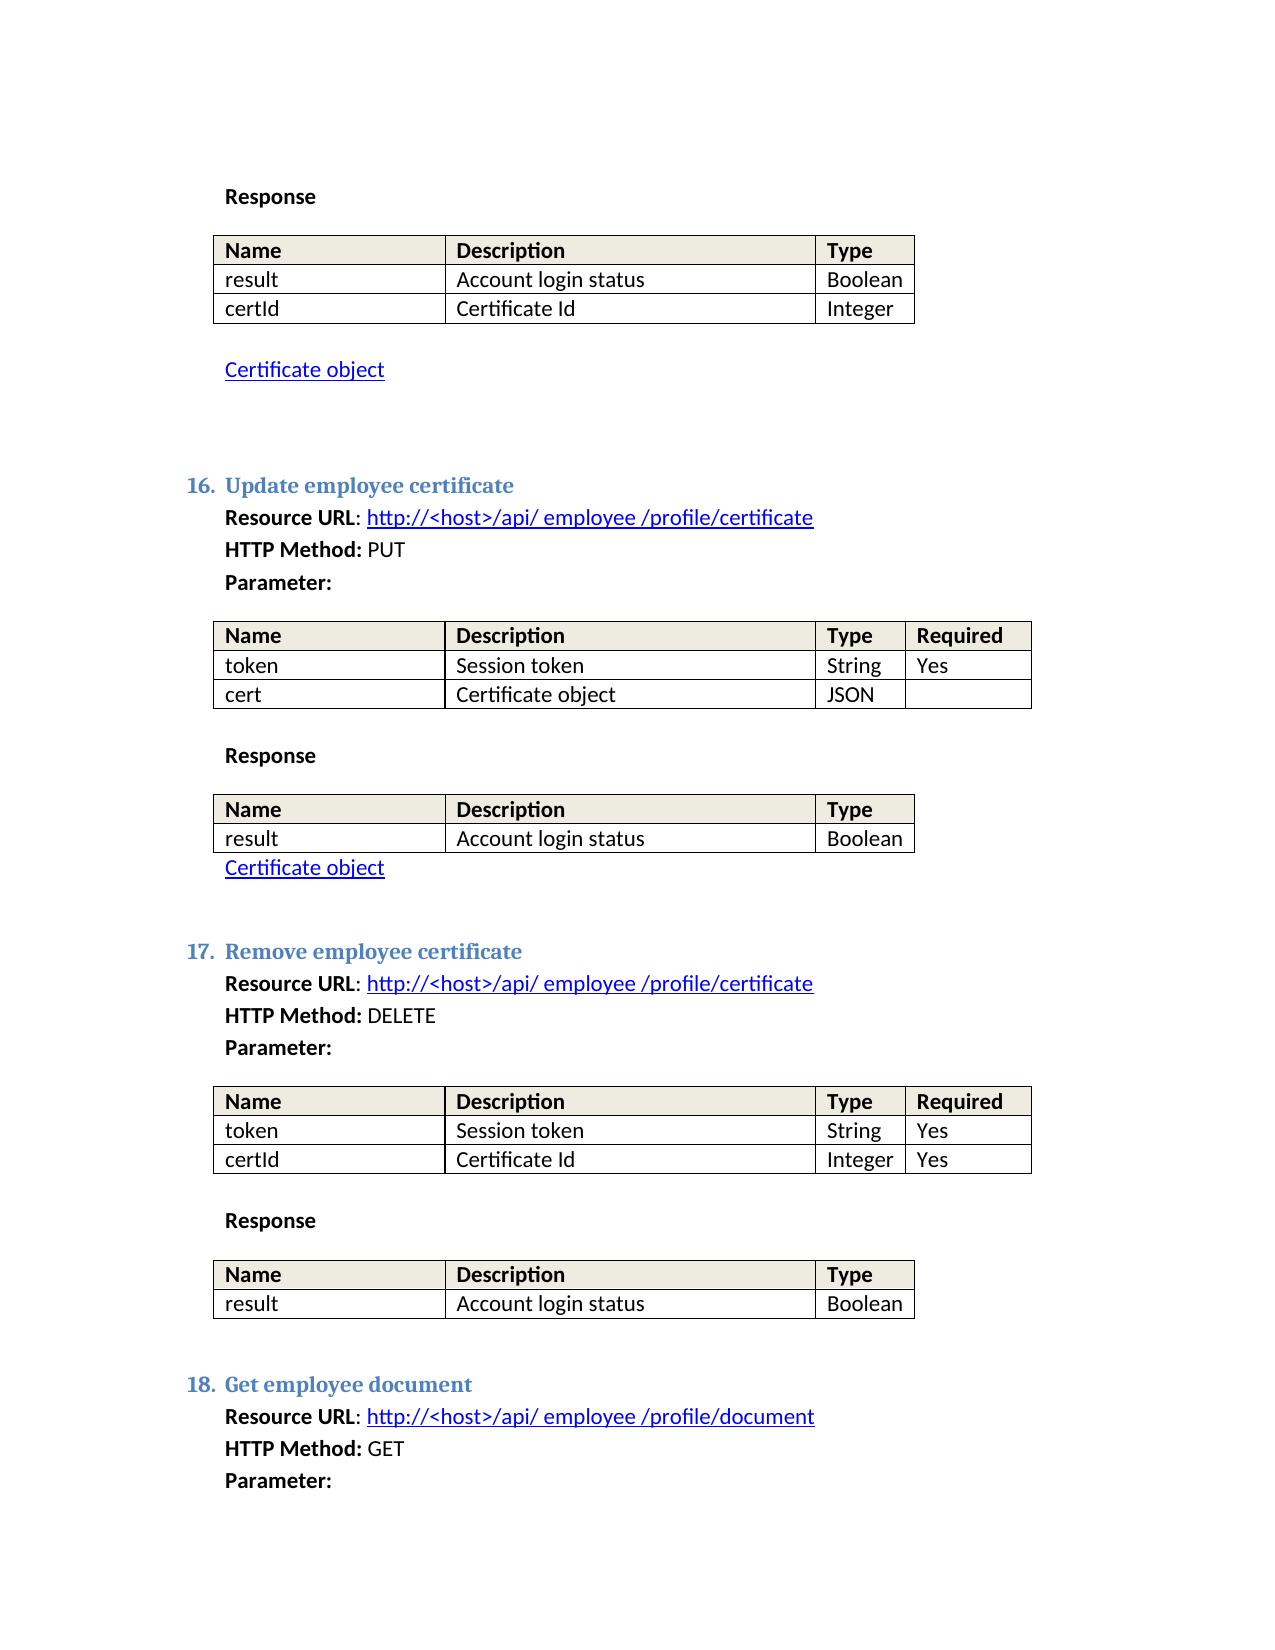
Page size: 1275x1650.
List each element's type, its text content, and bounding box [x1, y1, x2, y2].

table_cell certId [214, 1145, 444, 1173]
table_header Type [816, 795, 914, 823]
table_cell [906, 680, 1031, 708]
table_header Name [214, 795, 445, 823]
subtitle Get employee document [187, 1372, 1125, 1398]
table_cell token [214, 651, 444, 679]
table_cell String [816, 1116, 905, 1144]
table_header Required [906, 622, 1031, 650]
list Parameter: [225, 568, 1125, 596]
list Certificate object [225, 356, 1125, 384]
table_header Type [816, 622, 905, 650]
table_cell result [214, 824, 445, 852]
table_header Description [446, 1261, 815, 1288]
subtitle Remove employee certificate [187, 938, 1125, 965]
list Parameter: [225, 1033, 1125, 1061]
table_cell result [214, 265, 445, 293]
list Resource URL: http://<host>/api/ employee /profile/certificate [225, 969, 1125, 997]
table_cell Account login status [446, 265, 815, 293]
list Response [225, 741, 1125, 769]
table_cell token [214, 1116, 444, 1144]
table_cell Certificate Id [446, 1145, 815, 1173]
list Resource URL: http://<host>/api/ employee /profile/certificate [225, 503, 1125, 531]
table_cell Yes [906, 1145, 1031, 1173]
table_header Description [446, 795, 815, 823]
table_cell result [214, 1290, 445, 1318]
table_header Description [446, 1087, 815, 1115]
table_cell Session token [446, 1116, 815, 1144]
table_header Name [214, 236, 445, 264]
table_header Type [816, 236, 914, 264]
list Resource URL: http://<host>/api/ employee /profile/document [225, 1402, 1125, 1430]
list Response [225, 182, 1125, 210]
table_header Name [214, 1261, 445, 1288]
table_header Description [446, 622, 815, 650]
list Response [225, 1206, 1125, 1234]
table_header Required [906, 1087, 1031, 1115]
table_header Description [446, 236, 815, 264]
table_cell Yes [906, 1116, 1031, 1144]
table_cell JSON [816, 680, 905, 708]
table_cell Account login status [446, 824, 815, 852]
subtitle Update employee certificate [187, 473, 1125, 499]
table_cell Boolean [816, 265, 914, 293]
table_cell String [816, 651, 905, 679]
table_cell Boolean [816, 1290, 914, 1318]
table_cell cert [214, 680, 444, 708]
list HTTP Method: PUT [225, 535, 1125, 563]
table_cell Yes [906, 651, 1031, 679]
table_cell Session token [446, 651, 815, 679]
list Parameter: [225, 1466, 1125, 1494]
list HTTP Method: DELETE [225, 1001, 1125, 1029]
table_cell Integer [816, 1145, 905, 1173]
table_header Type [816, 1261, 914, 1288]
table_cell certId [214, 294, 445, 322]
list HTTP Method: GET [225, 1434, 1125, 1462]
list Certificate object [225, 853, 1125, 881]
table_header Type [816, 1087, 905, 1115]
table_header Name [214, 622, 444, 650]
table_cell Boolean [816, 824, 914, 852]
table_header Name [214, 1087, 444, 1115]
table_cell Account login status [446, 1290, 815, 1318]
table_cell Certificate object [446, 680, 815, 708]
table_cell Certificate Id [446, 294, 815, 322]
table_cell Integer [816, 294, 914, 322]
